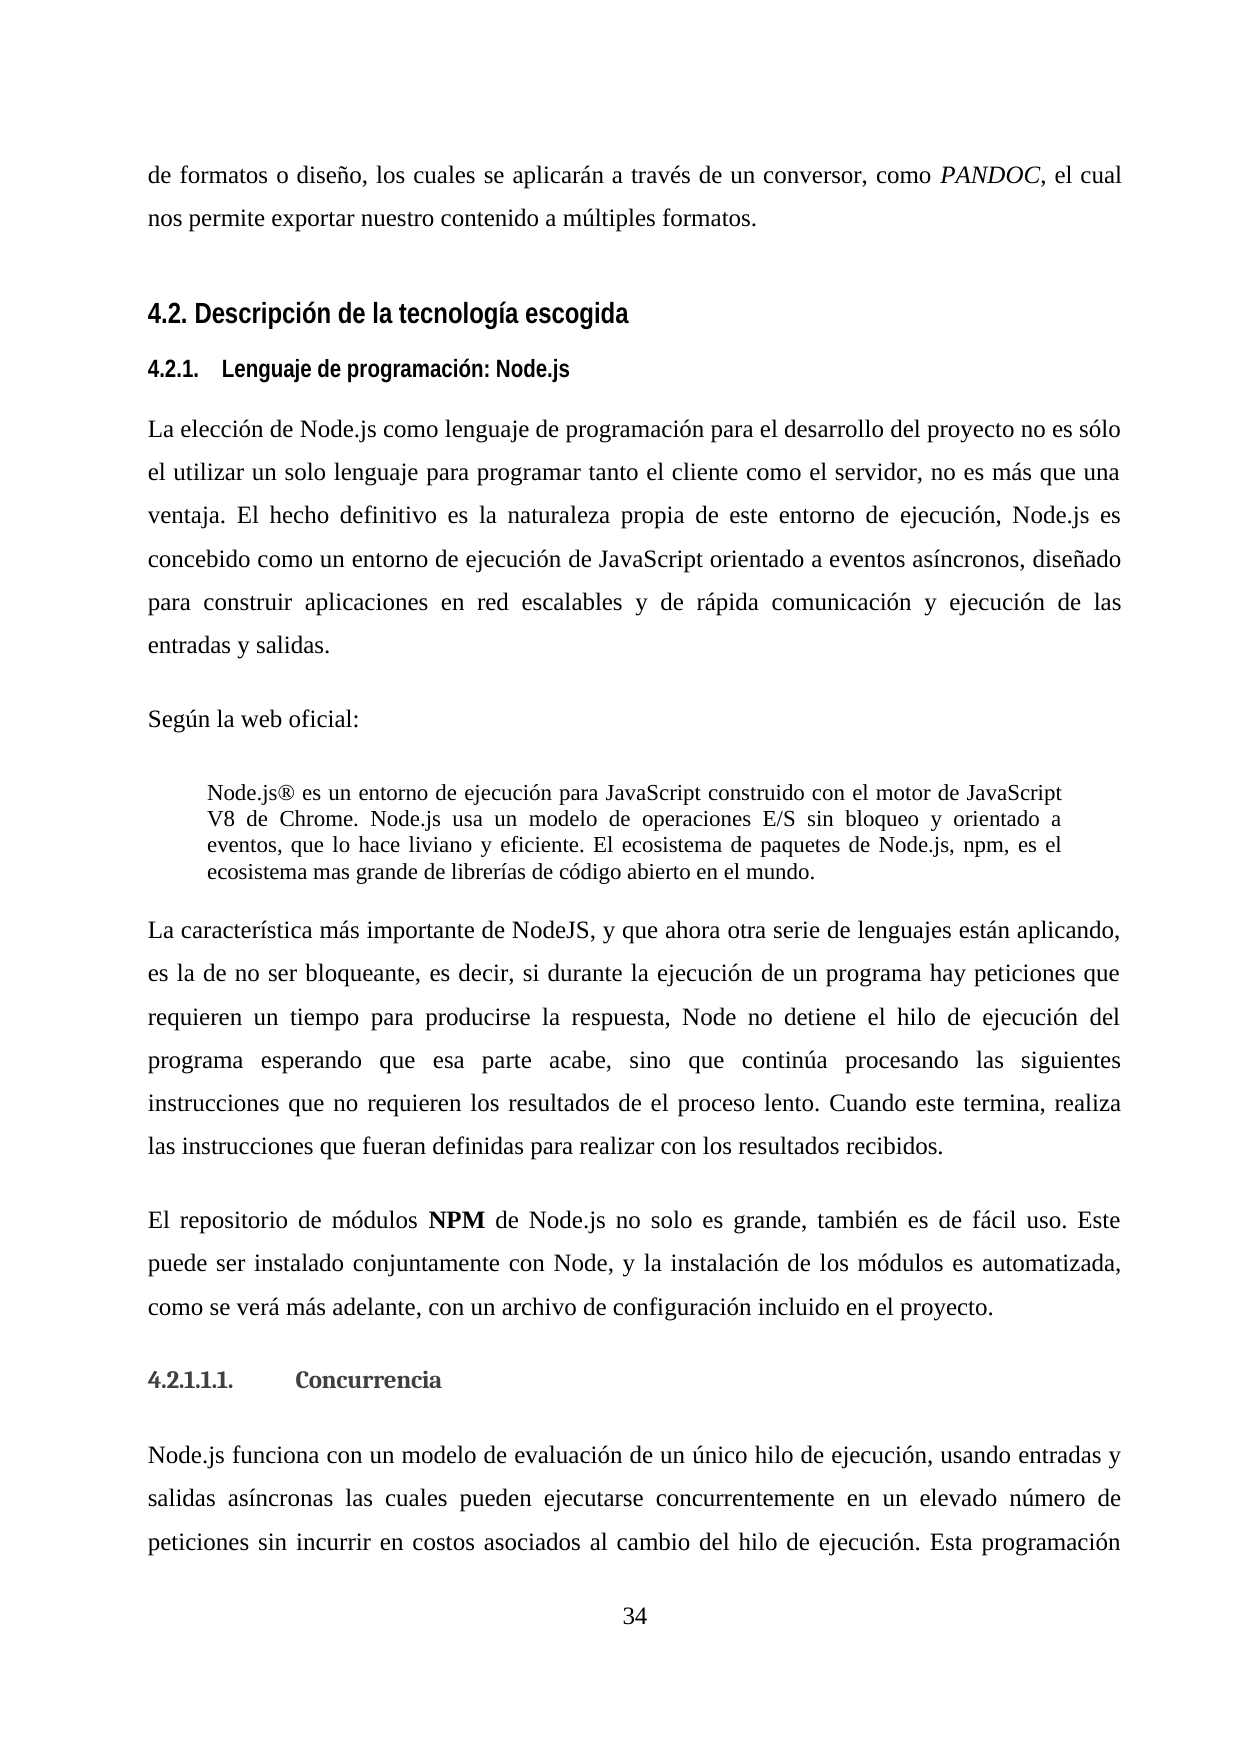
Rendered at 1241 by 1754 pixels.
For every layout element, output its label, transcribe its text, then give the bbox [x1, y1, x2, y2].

text Según la web oficial: [148, 704, 1122, 733]
text El repositorio de módulos NPM de Node.js no solo es grande, también es de fácil uso. Este puede ser instalado conjuntamente con Node, y la instalación de los módulos es automatizada, como se verá más adelante, con un archivo de configuración incluido en el proyecto. [148, 1205, 1122, 1320]
subtitle Concurrencia [148, 1366, 1122, 1395]
text La característica más importante de NodeJS, y que ahora otra serie de lenguajes están aplicando, es la de no ser bloqueante, es decir, si durante la ejecución de un programa hay peticiones que requieren un tiempo para producirse la respuesta, Node no detiene el hilo de ejecución del programa esperando que esa parte acabe, sino que continúa procesando las siguientes instrucciones que no requieren los resultados de el proceso lento. Cuando este termina, realiza las instrucciones que fueran definidas para realizar con los resultados recibidos. [148, 915, 1122, 1160]
text Node.js® es un entorno de ejecución para JavaScript construido con el motor de JavaScript V8 de Chrome. Node.js usa un modelo de operaciones E/S sin bloqueo y orientado a eventos, que lo hace liviano y eficiente. El ecosistema de paquetes de Node.js, npm, es el ecosistema mas grande de librerías de código abierto en el mundo. [207, 779, 1063, 884]
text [148, 1440, 1122, 1555]
subtitle Lenguaje de programación: Node.js [148, 354, 1122, 383]
text La elección de Node.js como lenguaje de programación para el desarrollo del proyecto no es sólo el utilizar un solo lenguaje para programar tanto el cliente como el servidor, no es más que una ventaja. El hecho definitivo es la naturaleza propia de este entorno de ejecución, Node.js es concebido como un entorno de ejecución de JavaScript orientado a eventos asíncronos, diseñado para construir aplicaciones en red escalables y de rápida comunicación y ejecución de las entradas y salidas. [148, 414, 1122, 659]
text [148, 160, 1122, 232]
subtitle Descripción de la tecnología escogida [148, 296, 1122, 329]
